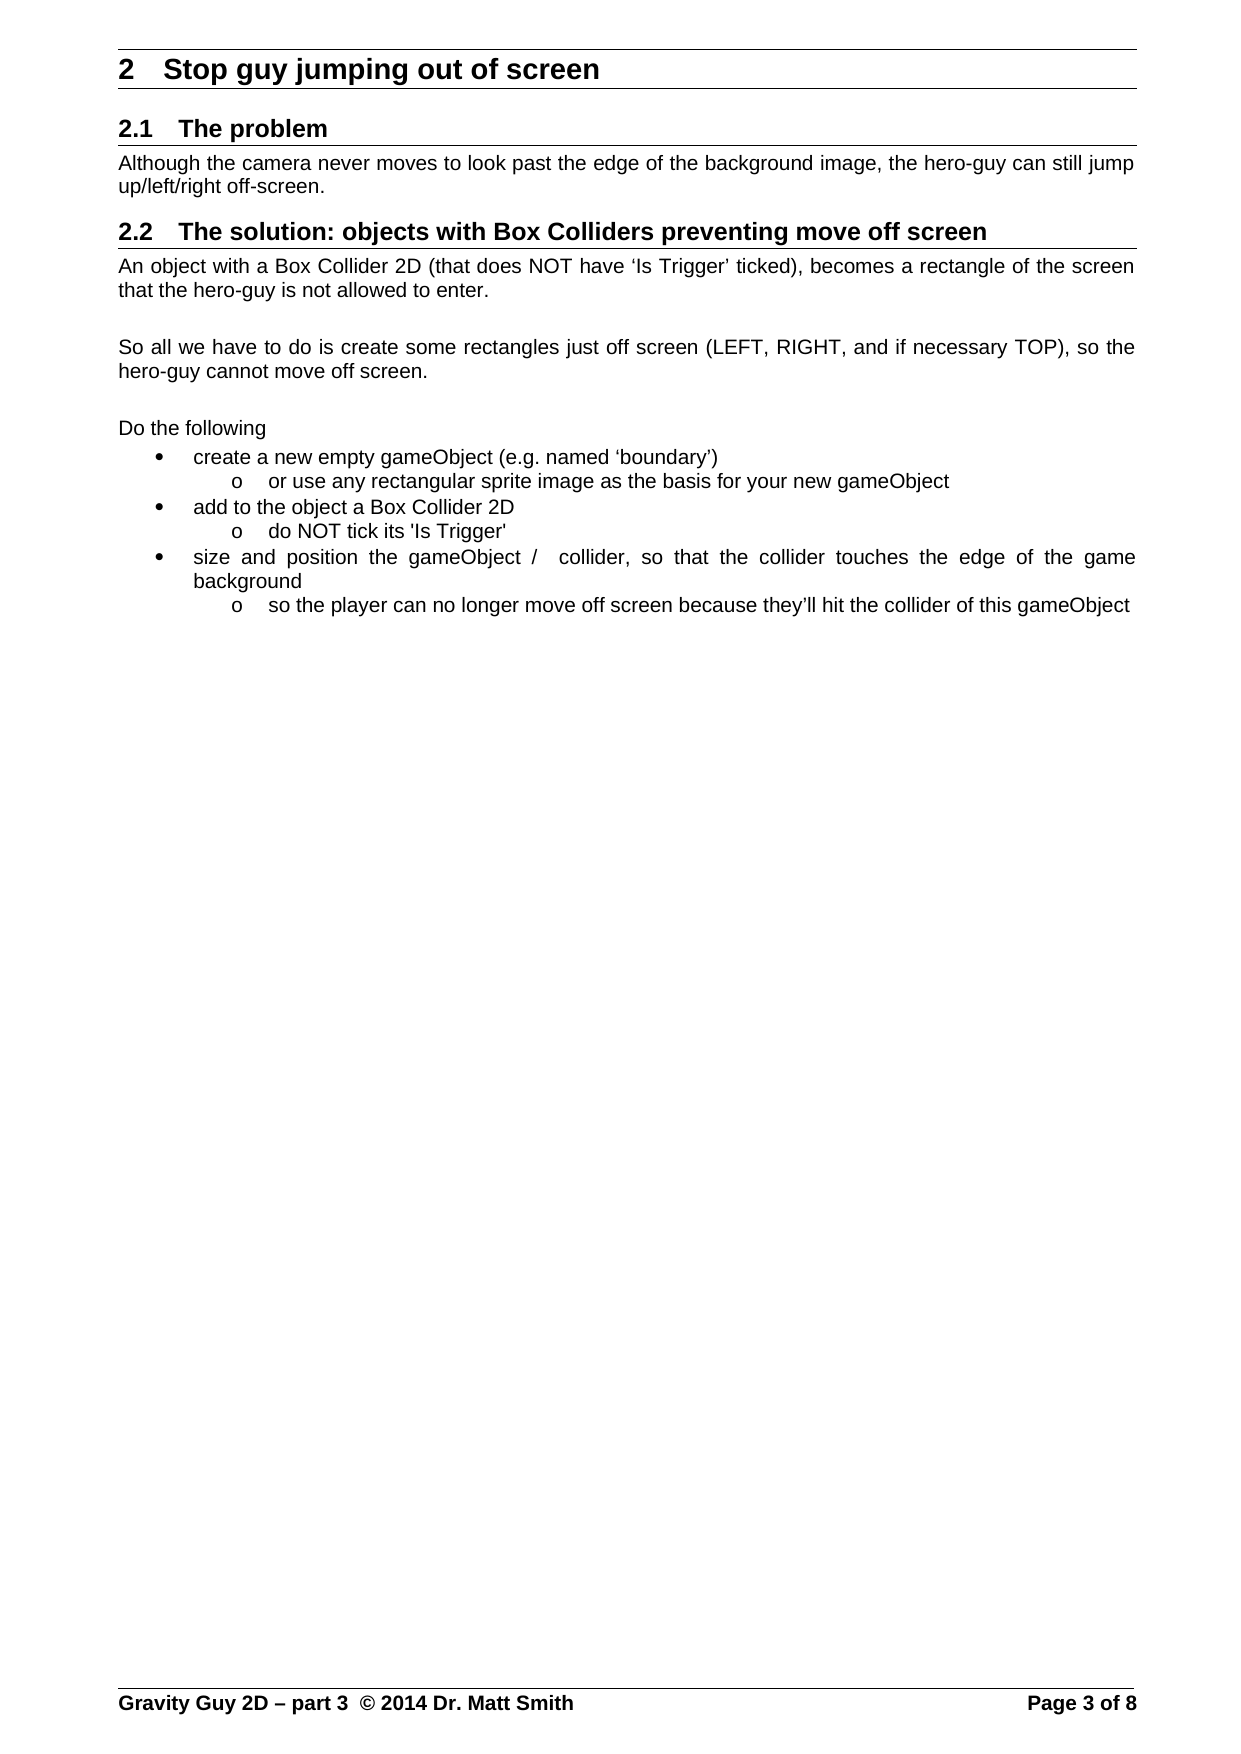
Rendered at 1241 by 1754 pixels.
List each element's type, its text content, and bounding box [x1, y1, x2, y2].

list size and position the gameObject / collider, so that the collider touches the edge of the game background [156, 544, 1137, 593]
list add to the object a Box Collider 2D [156, 495, 1137, 519]
subtitle Stop guy jumping out of screen [118, 50, 1137, 88]
text Do the following [118, 416, 1137, 440]
text Although the camera never moves to look past the edge of the background image, the hero-guy can still jump up/left/right off-screen. [118, 150, 1137, 198]
subtitle The solution: objects with Box Colliders preventing move off screen [118, 217, 1137, 248]
list create a new empty gameObject (e.g. named ‘boundary’) [156, 445, 1137, 469]
list or use any rectangular sprite image as the basis for your new gameObject [231, 469, 1137, 495]
list so the player can no longer move off screen because they’ll hit the collider of this gameObject [231, 593, 1137, 618]
text An object with a Box Collider 2D (that does NOT have ‘Is Trigger’ ticked), becomes a rectangle of the screen that the hero-guy is not allowed to enter. [118, 254, 1137, 302]
list do NOT tick its 'Is Trigger' [231, 519, 1137, 544]
text So all we have to do is create some rectangles just off screen (LEFT, RIGHT, and if necessary TOP), so the hero-guy cannot move off screen. [118, 335, 1137, 383]
subtitle The problem [118, 114, 1137, 145]
